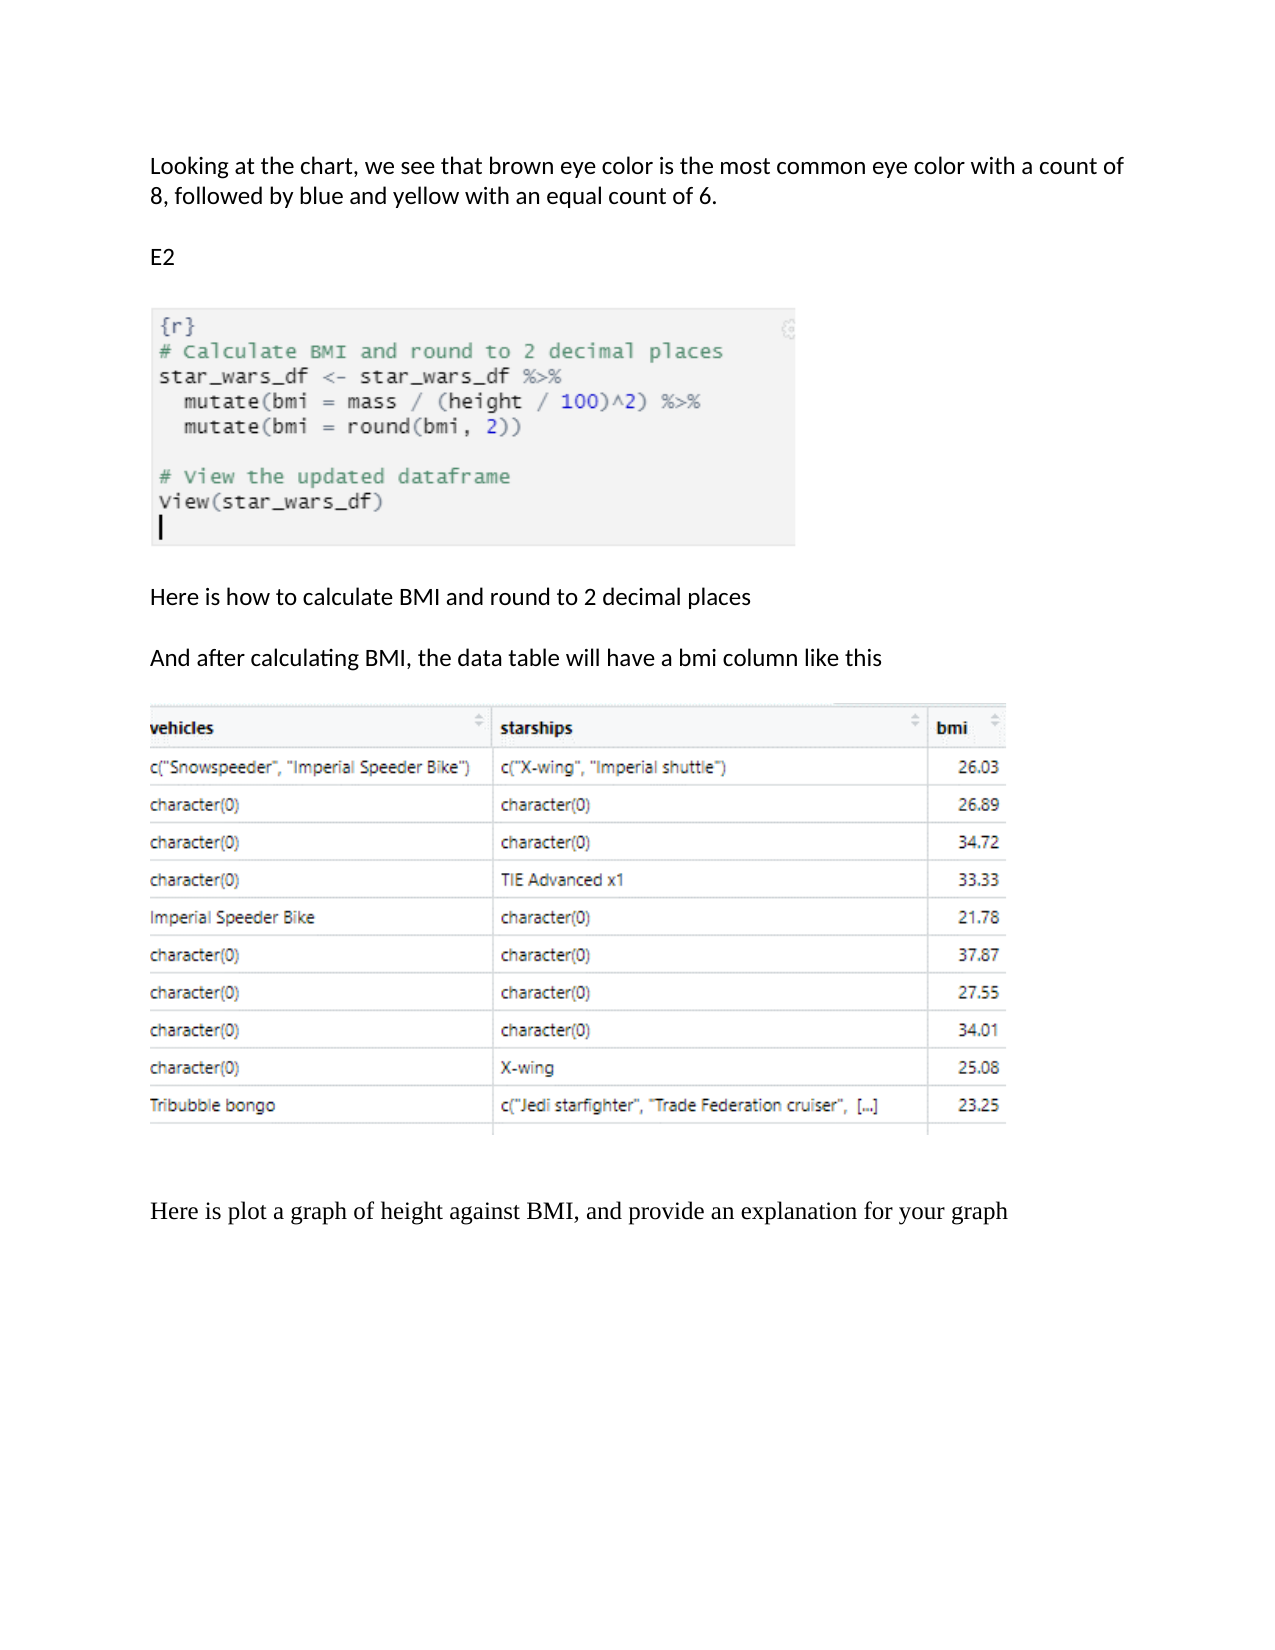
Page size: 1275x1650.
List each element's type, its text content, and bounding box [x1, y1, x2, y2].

text Here is how to calculate BMI and round to 2 decimal places [150, 582, 1125, 612]
picture [150, 703, 1007, 1135]
text Looking at the chart, we see that brown eye color is the most common eye color with a count of 8, followed by blue and yellow with an equal count of 6. [150, 150, 1125, 211]
picture [150, 302, 796, 551]
text Here is plot a graph of height against BMI, and provide an explanation for your graph [150, 1196, 1125, 1225]
text E2 [150, 242, 1125, 272]
